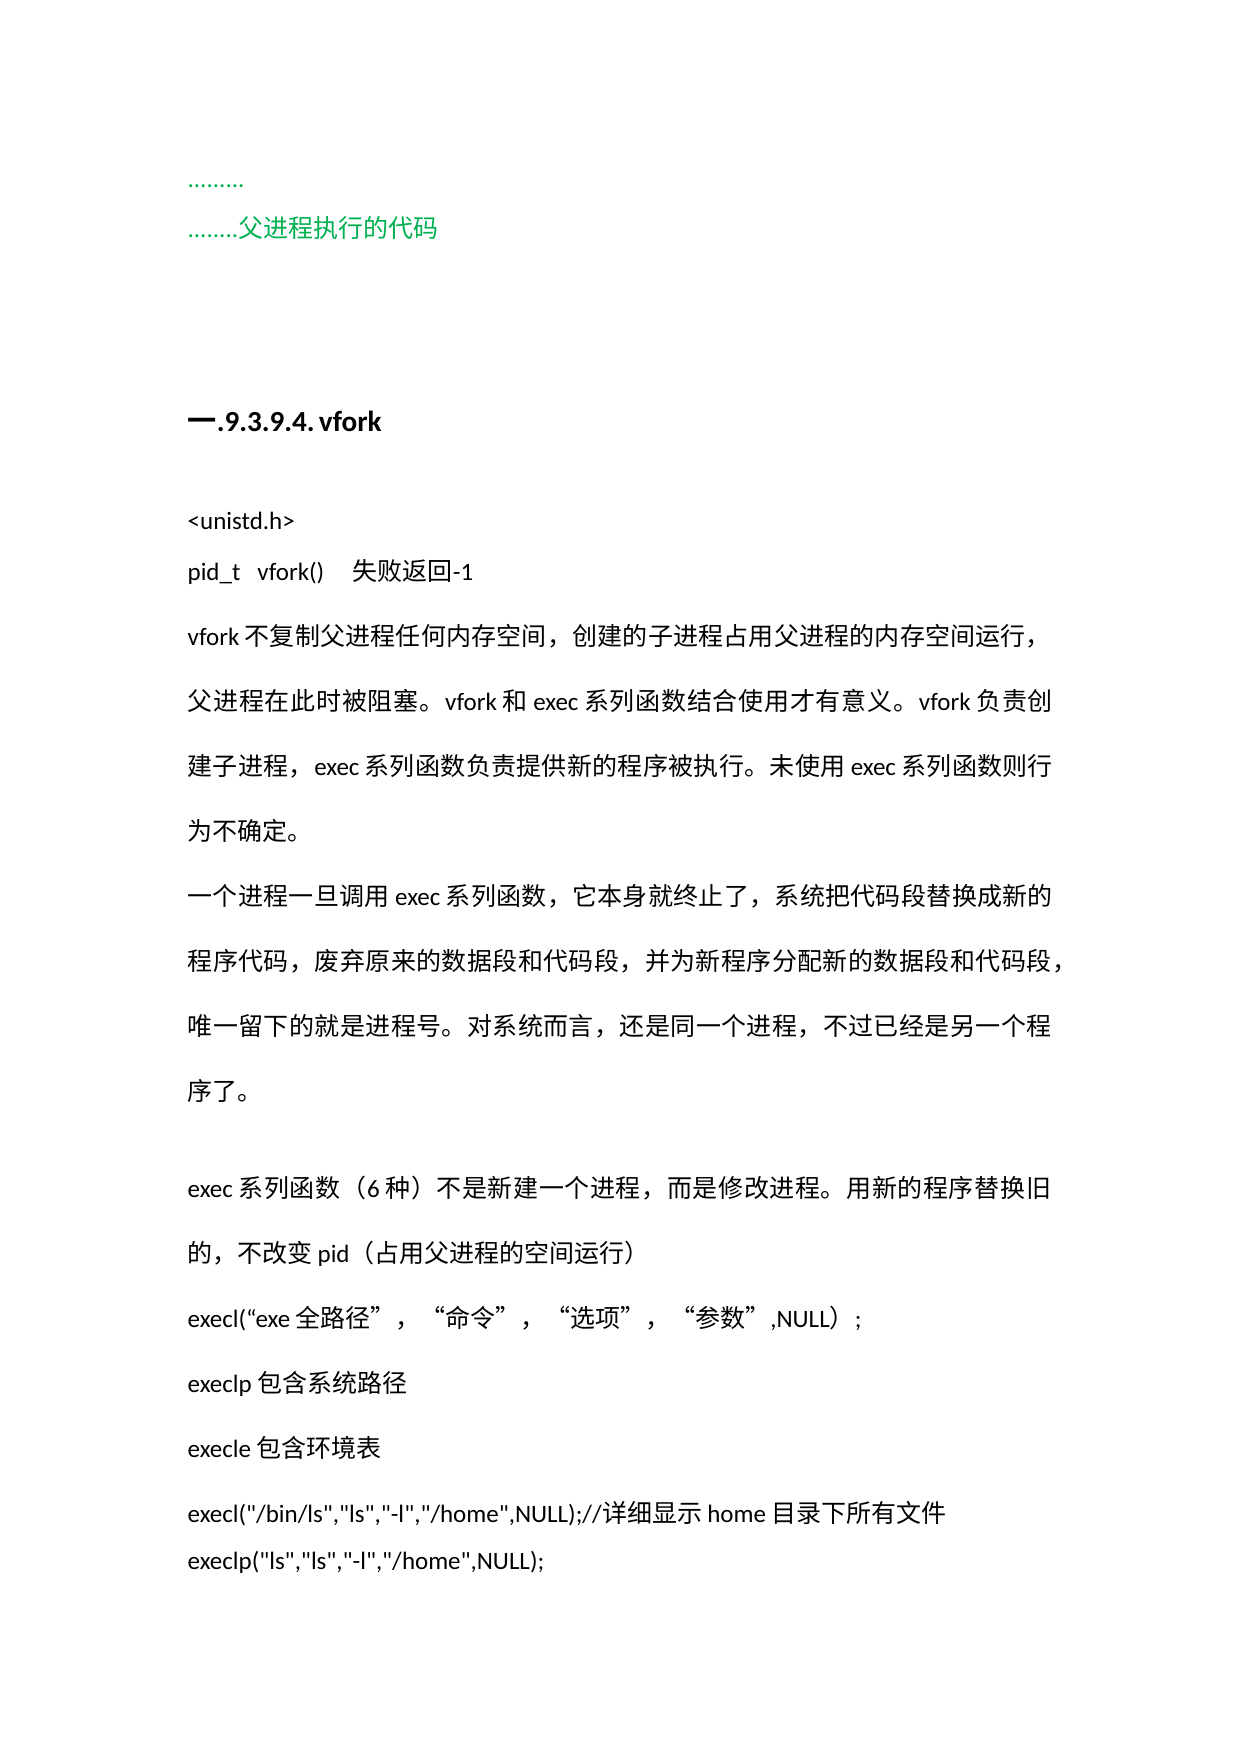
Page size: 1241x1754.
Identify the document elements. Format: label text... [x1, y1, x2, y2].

text 一个进程一旦调用exec系列函数，它本身就终止了，系统把代码段替换成新的程序代码，废弃原来的数据段和代码段，并为新程序分配新的数据段和代码段，唯一留下的就是进程号。对系统而言，还是同一个进程，不过已经是另一个程序了。 [187, 862, 1053, 1122]
text ........父进程执行的代码 [187, 194, 1053, 259]
text execle 包含环境表 [187, 1414, 1053, 1479]
text execl(“exe全路径”，“命令”，“选项”，“参数”,NULL）; [187, 1284, 1053, 1349]
text <unistd.h> [187, 504, 1053, 537]
text execl("/bin/ls","ls","-l","/home",NULL);//详细显示home目录下所有文件 [187, 1479, 1053, 1544]
text ......... [187, 162, 1053, 194]
text exec系列函数（6种）不是新建一个进程，而是修改进程。用新的程序替换旧的，不改变pid（占用父进程的空间运行） [187, 1154, 1053, 1284]
text pid_t vfork() 失败返回-1 [187, 537, 1053, 602]
text execlp("ls","ls","-l","/home",NULL); [187, 1544, 1053, 1577]
subtitle vfork [187, 386, 1053, 451]
text vfork不复制父进程任何内存空间，创建的子进程占用父进程的内存空间运行，父进程在此时被阻塞。vfork和exec系列函数结合使用才有意义。vfork负责创建子进程，exec系列函数负责提供新的程序被执行。未使用exec系列函数则行为不确定。 [187, 602, 1053, 862]
text execlp 包含系统路径 [187, 1349, 1053, 1414]
